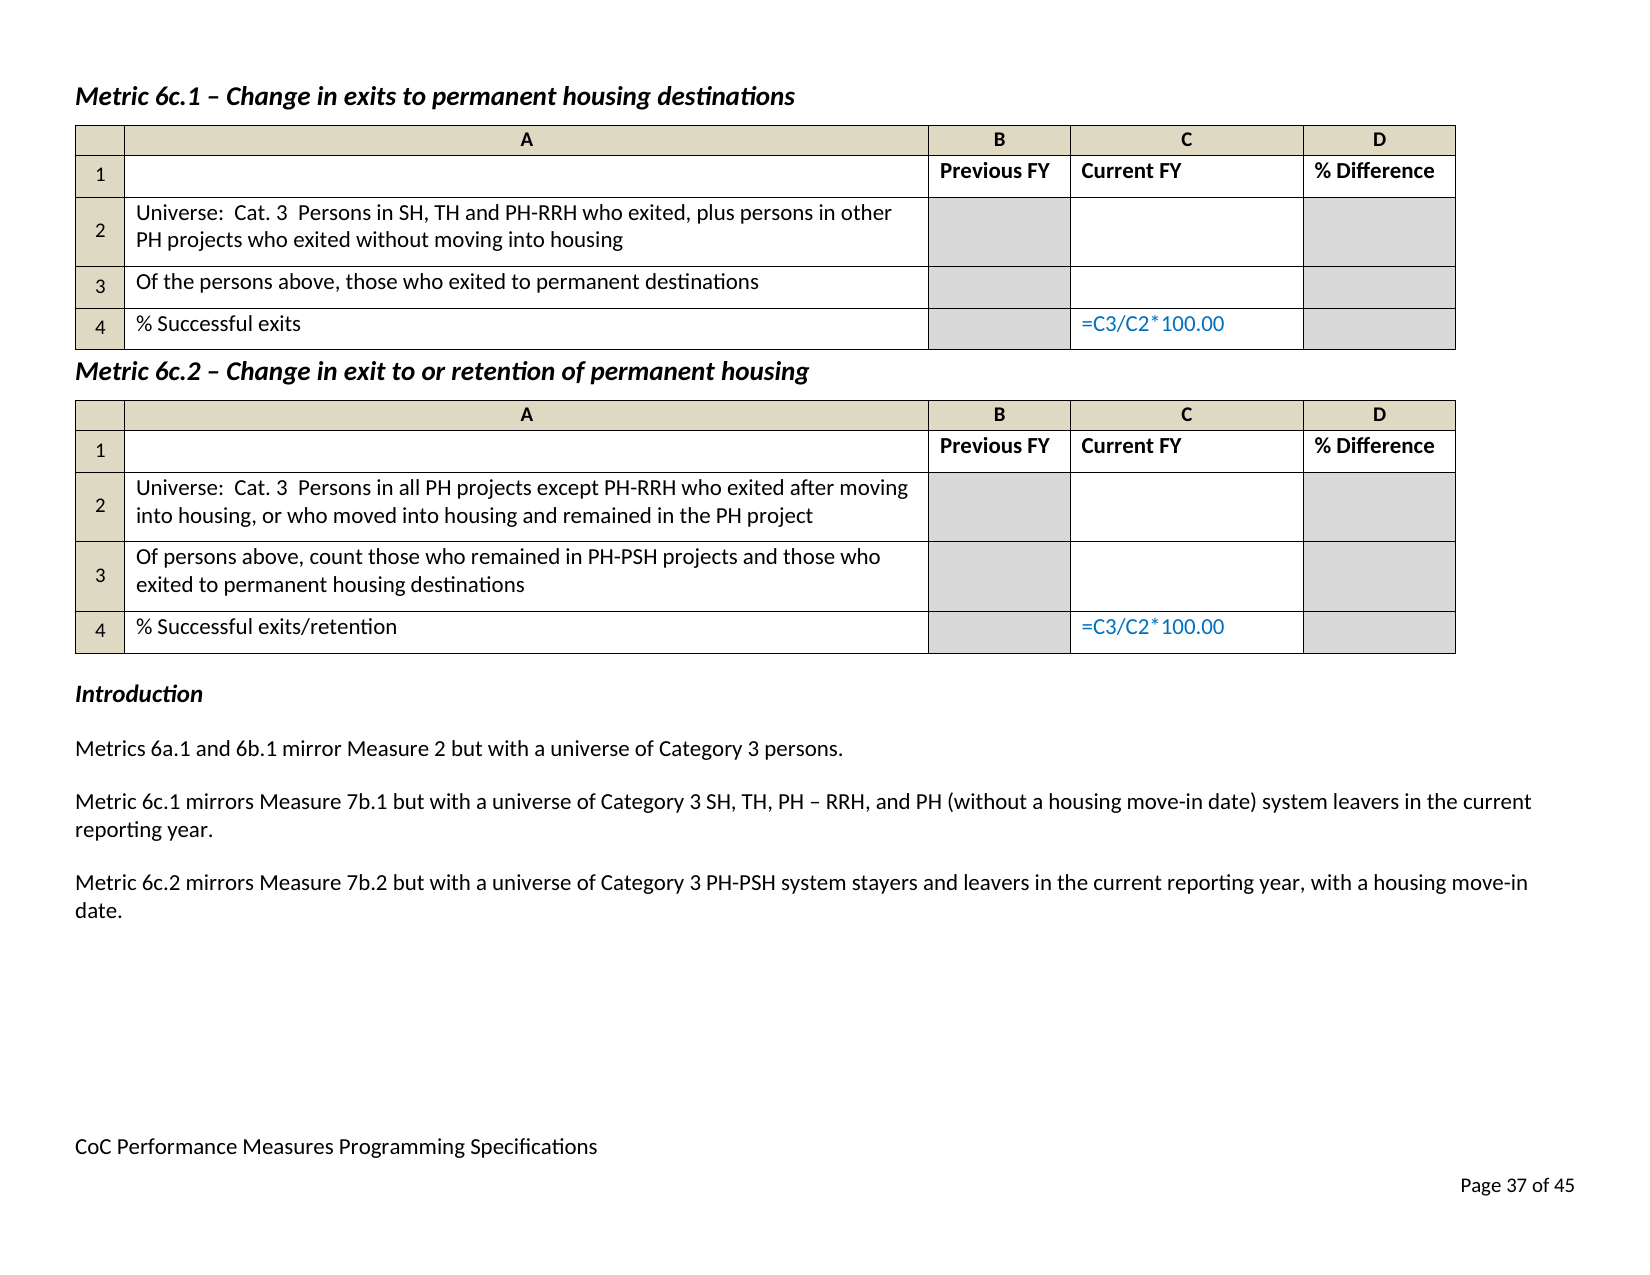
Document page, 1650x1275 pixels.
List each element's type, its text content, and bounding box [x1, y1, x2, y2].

text Metrics 6a.1 and 6b.1 mirror Measure 2 but with a universe of Category 3 persons. [75, 734, 1575, 762]
table_cell [1071, 198, 1303, 266]
table_header C [1071, 126, 1303, 155]
table_cell Current FY [1071, 431, 1303, 472]
table_header [76, 401, 124, 430]
table_cell [1304, 612, 1455, 653]
table_cell 2 [76, 473, 124, 541]
table_cell [1071, 267, 1303, 308]
table_cell 2 [76, 198, 124, 266]
table_cell [1304, 542, 1455, 611]
table_cell 1 [76, 431, 124, 472]
table_cell [929, 542, 1070, 611]
text Metric 6c.2 mirrors Measure 7b.2 but with a universe of Category 3 PH-PSH system stayers and leavers in the current reporting year, with a housing move-in date. [75, 868, 1575, 924]
table_cell [1304, 267, 1455, 308]
table_cell [1304, 309, 1455, 349]
table_cell [929, 612, 1070, 653]
table_cell Previous FY [929, 156, 1070, 197]
table_cell [929, 309, 1070, 349]
table_cell Of the persons above, those who exited to permanent destinations [125, 267, 928, 308]
table_header C [1071, 401, 1303, 430]
subtitle Introduction [75, 679, 1575, 709]
table_cell [1071, 542, 1303, 611]
table_cell [929, 198, 1070, 266]
table_cell [1304, 198, 1455, 266]
table_cell % Difference [1304, 431, 1455, 472]
table_cell 1 [76, 156, 124, 197]
table_cell 4 [76, 612, 124, 653]
subtitle Metric 6c.2 – Change in exit to or retention of permanent housing [75, 354, 1575, 387]
table_cell =C3/C2*100.00 [1071, 612, 1303, 653]
table_cell Universe: Cat. 3 Persons in all PH projects except PH-RRH who exited after moving into housing, or who moved into housing and remained in the PH project [125, 473, 928, 541]
table_cell Current FY [1071, 156, 1303, 197]
table_header B [929, 126, 1070, 155]
table_cell [929, 267, 1070, 308]
table_cell Universe: Cat. 3 Persons in SH, TH and PH-RRH who exited, plus persons in other PH projects who exited without moving into housing [125, 198, 928, 266]
subtitle Metric 6c.1 – Change in exits to permanent housing destinations [75, 79, 1575, 112]
table_cell [125, 156, 928, 197]
table_header D [1304, 401, 1455, 430]
table_header A [125, 401, 928, 430]
text Metric 6c.1 mirrors Measure 7b.1 but with a universe of Category 3 SH, TH, PH – RRH, and PH (without a housing move-in date) system leavers in the current reporting year. [75, 787, 1575, 843]
table_cell [1304, 473, 1455, 541]
table_cell =C3/C2*100.00 [1071, 309, 1303, 349]
table_cell 4 [76, 309, 124, 349]
table_cell Previous FY [929, 431, 1070, 472]
table_cell % Difference [1304, 156, 1455, 197]
table_header D [1304, 126, 1455, 155]
table_cell [929, 473, 1070, 541]
table_cell % Successful exits/retention [125, 612, 928, 653]
table_cell 3 [76, 542, 124, 611]
table_header [76, 126, 124, 155]
table_cell [125, 431, 928, 472]
table_header A [125, 126, 928, 155]
table_cell % Successful exits [125, 309, 928, 349]
table_header B [929, 401, 1070, 430]
table_cell 3 [76, 267, 124, 308]
table_cell Of persons above, count those who remained in PH-PSH projects and those who exited to permanent housing destinations [125, 542, 928, 611]
table_cell [1071, 473, 1303, 541]
